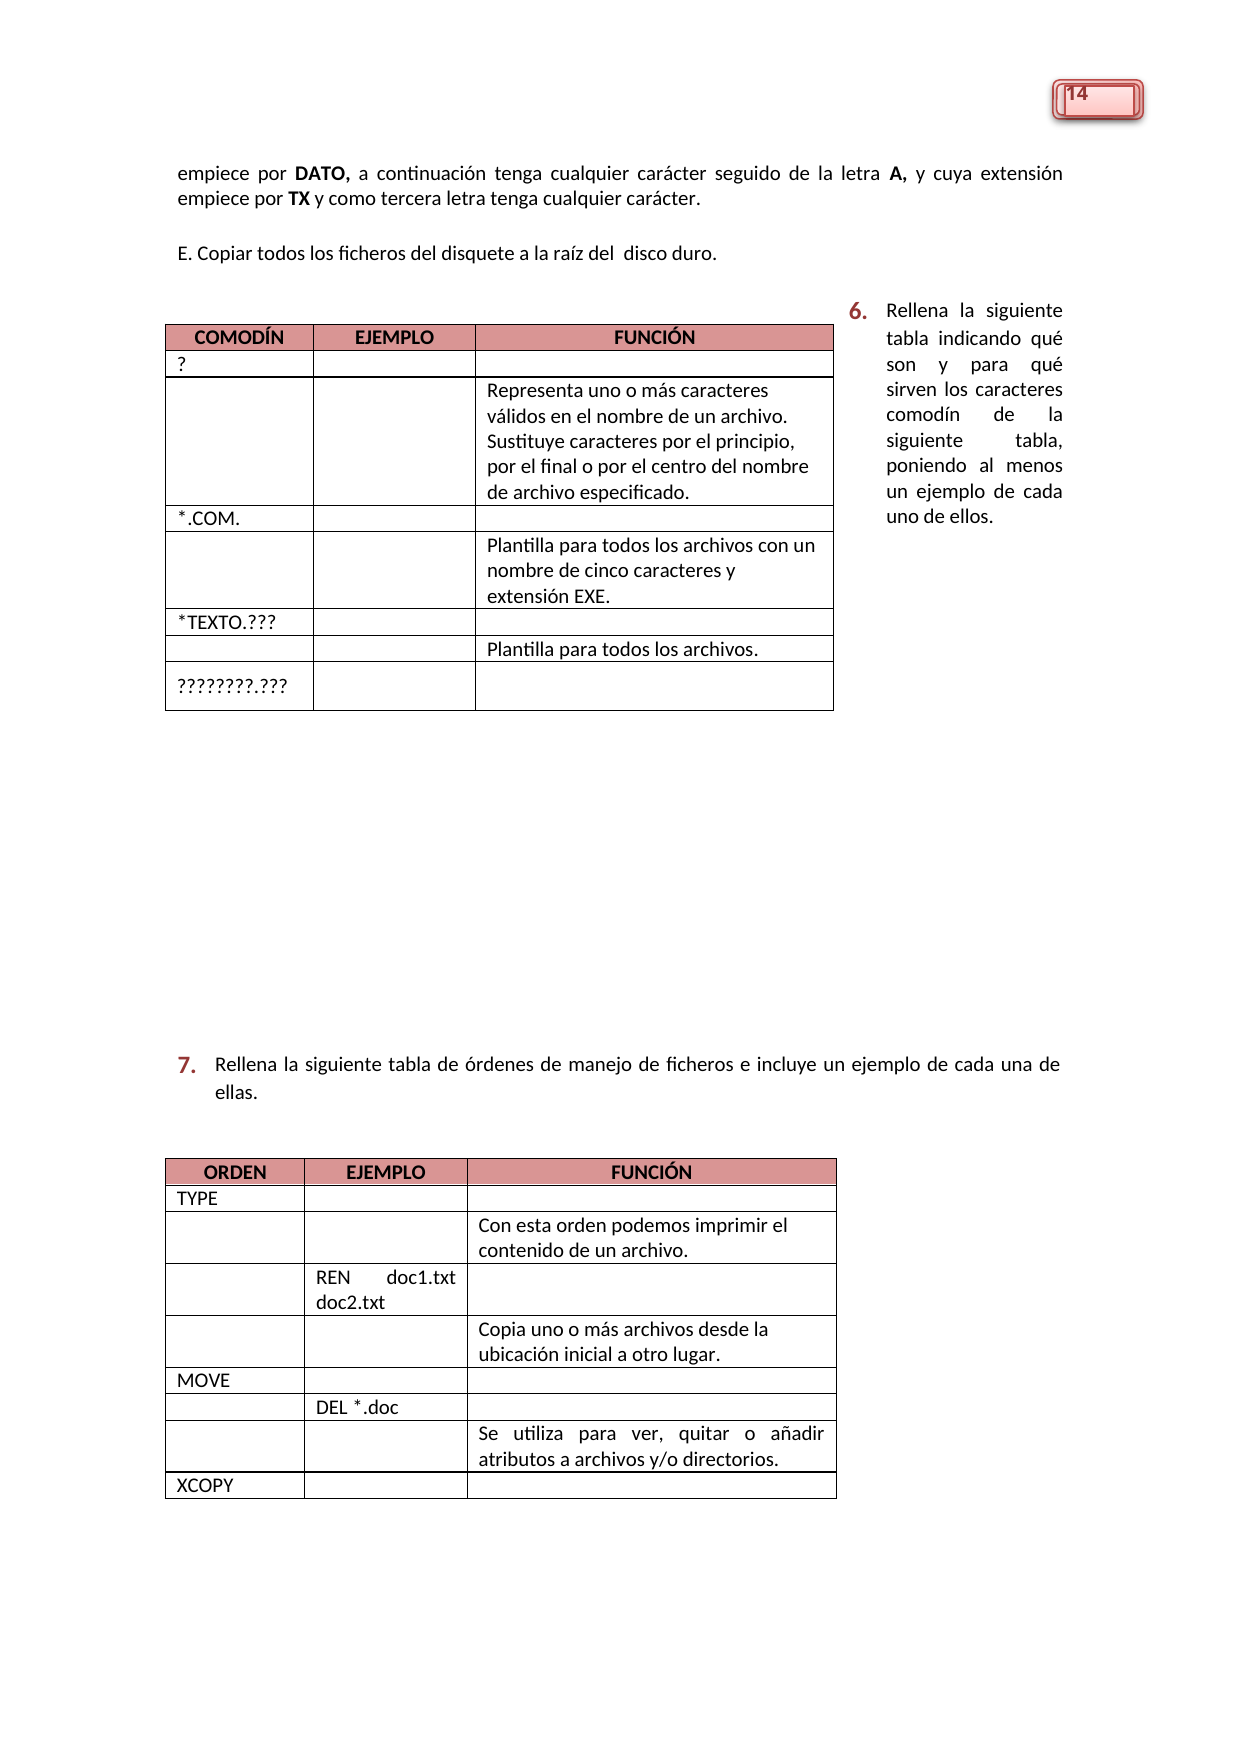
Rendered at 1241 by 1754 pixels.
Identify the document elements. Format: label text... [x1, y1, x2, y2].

table_cell Con esta orden podemos imprimir el contenido de un archivo. [468, 1212, 836, 1263]
table_cell Plantilla para todos los archivos. [476, 636, 833, 661]
table_cell [166, 1394, 304, 1419]
table_cell [166, 636, 313, 661]
table_header EJEMPLO [305, 1159, 467, 1184]
text E. Copiar todos los ficheros del disquete a la raíz del disco duro. [177, 240, 1063, 266]
table_cell [314, 351, 475, 376]
table_cell [305, 1473, 467, 1498]
table_cell [314, 506, 475, 531]
table_cell [166, 1212, 304, 1263]
table_cell [166, 1421, 304, 1471]
table_cell [305, 1368, 467, 1393]
table_cell [476, 351, 833, 376]
table_header ORDEN [166, 1159, 304, 1184]
table_header FUNCIÓN [468, 1159, 836, 1184]
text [177, 160, 1063, 211]
table_cell [305, 1186, 467, 1211]
table_cell XCOPY [166, 1473, 304, 1498]
table_cell [314, 378, 475, 504]
table_cell Se utiliza para ver, quitar o añadir atributos a archivos y/o directorios. [468, 1421, 836, 1471]
table_cell *.COM. [166, 506, 313, 531]
table_cell DEL *.doc [305, 1394, 467, 1419]
table_cell [166, 378, 313, 504]
table_cell ????????.??? [166, 662, 313, 710]
table_cell *TEXTO.??? [166, 609, 313, 635]
table_cell [468, 1368, 836, 1393]
table_cell [166, 1316, 304, 1367]
table_cell MOVE [166, 1368, 304, 1393]
table_cell [314, 532, 475, 608]
table_cell [305, 1421, 467, 1471]
table_cell [468, 1394, 836, 1419]
table_cell Representa uno o más caracteres válidos en el nombre de un archivo. Sustituye caracteres por el principio, por el final o por el centro del nombre de archivo especificado. [476, 378, 833, 504]
table_cell Copia uno o más archivos desde la ubicación inicial a otro lugar. [468, 1316, 836, 1367]
table_cell TYPE [166, 1186, 304, 1211]
table_cell [305, 1316, 467, 1367]
table_cell [476, 506, 833, 531]
table_cell [314, 609, 475, 635]
table_cell [476, 662, 833, 710]
table_cell [476, 609, 833, 635]
table_cell [314, 636, 475, 661]
table_cell [314, 662, 475, 710]
table_header COMODÍN [166, 325, 313, 350]
table_cell [166, 1264, 304, 1315]
table_cell ? [166, 351, 313, 376]
table_header FUNCIÓN [476, 325, 833, 350]
table_cell [468, 1473, 836, 1498]
list Rellena la siguiente tabla indicando qué son y para qué sirven los caracteres comodín de la siguiente tabla, poniendo al menos un ejemplo de cada uno de ellos. [177, 295, 1063, 529]
table_cell [166, 532, 313, 608]
table_cell [468, 1186, 836, 1211]
table_cell Plantilla para todos los archivos con un nombre de cinco caracteres y extensión EXE. [476, 532, 833, 608]
list Rellena la siguiente tabla de órdenes de manejo de ficheros e incluye un ejemplo de cada una de ellas. [177, 1049, 1063, 1105]
table_header EJEMPLO [314, 325, 475, 350]
table_cell [468, 1264, 836, 1315]
table_cell [305, 1212, 467, 1263]
table_cell REN doc1.txt doc2.txt [305, 1264, 467, 1315]
